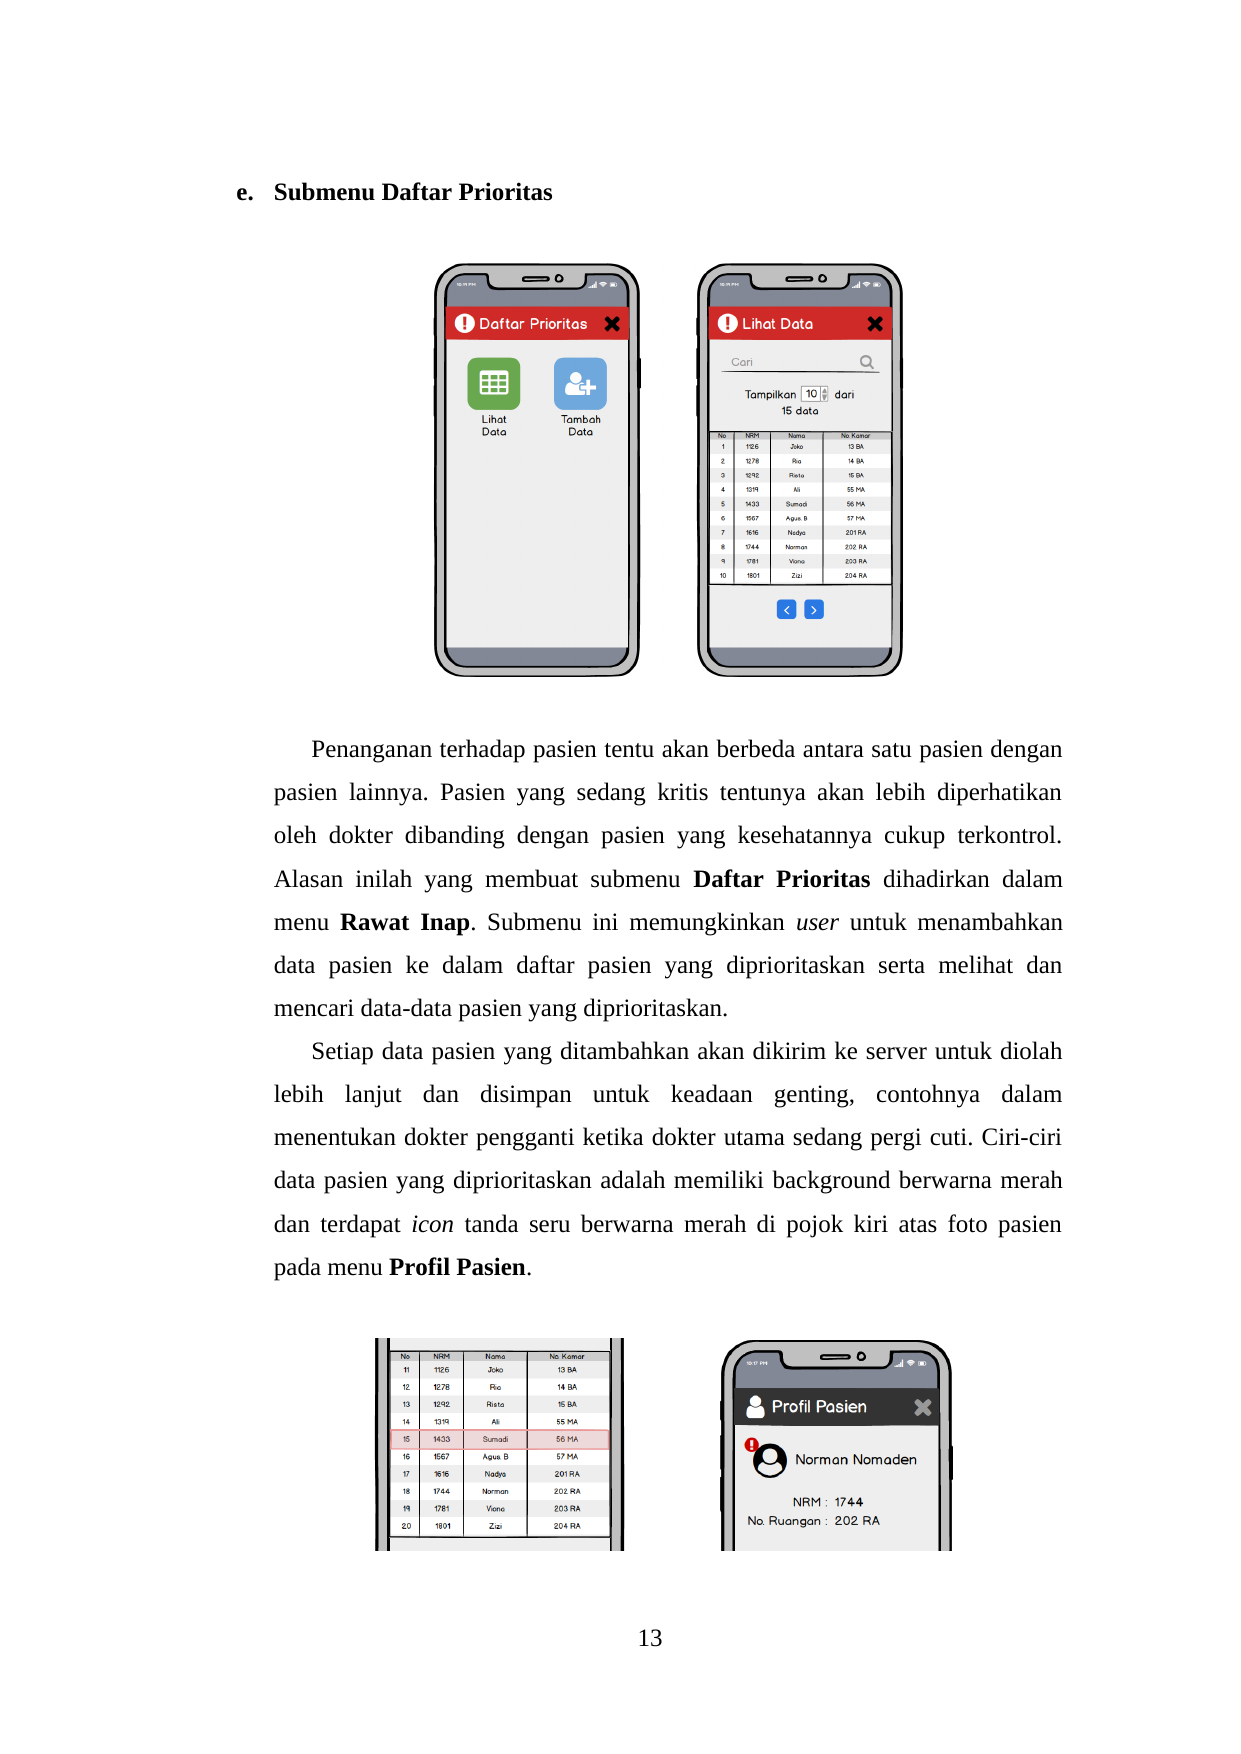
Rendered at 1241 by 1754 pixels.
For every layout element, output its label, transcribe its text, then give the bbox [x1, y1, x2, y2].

picture [433, 263, 904, 677]
text Penanganan terhadap pasien tentu akan berbeda antara satu pasien dengan pasien lainnya. Pasien yang sedang kritis tentunya akan lebih diperhatikan oleh dokter dibanding dengan pasien yang kesehatannya cukup terkontrol. Alasan inilah yang membuat submenu Daftar Prioritas dihadirkan dalam menu Rawat Inap. Submenu ini memungkinkan user untuk menambahkan data pasien ke dalam daftar pasien yang diprioritaskan serta melihat dan mencari data-data pasien yang diprioritaskan. [274, 734, 1063, 1022]
picture [711, 1340, 963, 1551]
picture [373, 1338, 626, 1551]
text Setiap data pasien yang ditambahkan akan dikirim ke server untuk diolah lebih lanjut dan disimpan untuk keadaan genting, contohnya dalam menentukan dokter pengganti ketika dokter utama sedang pergi cuti. Ciri-ciri data pasien yang diprioritaskan adalah memiliki background berwarna merah dan terdapat icon tanda seru berwarna merah di pojok kiri atas foto pasien pada menu Profil Pasien. [274, 1036, 1063, 1281]
subtitle Submenu Daftar Prioritas [236, 177, 1063, 206]
